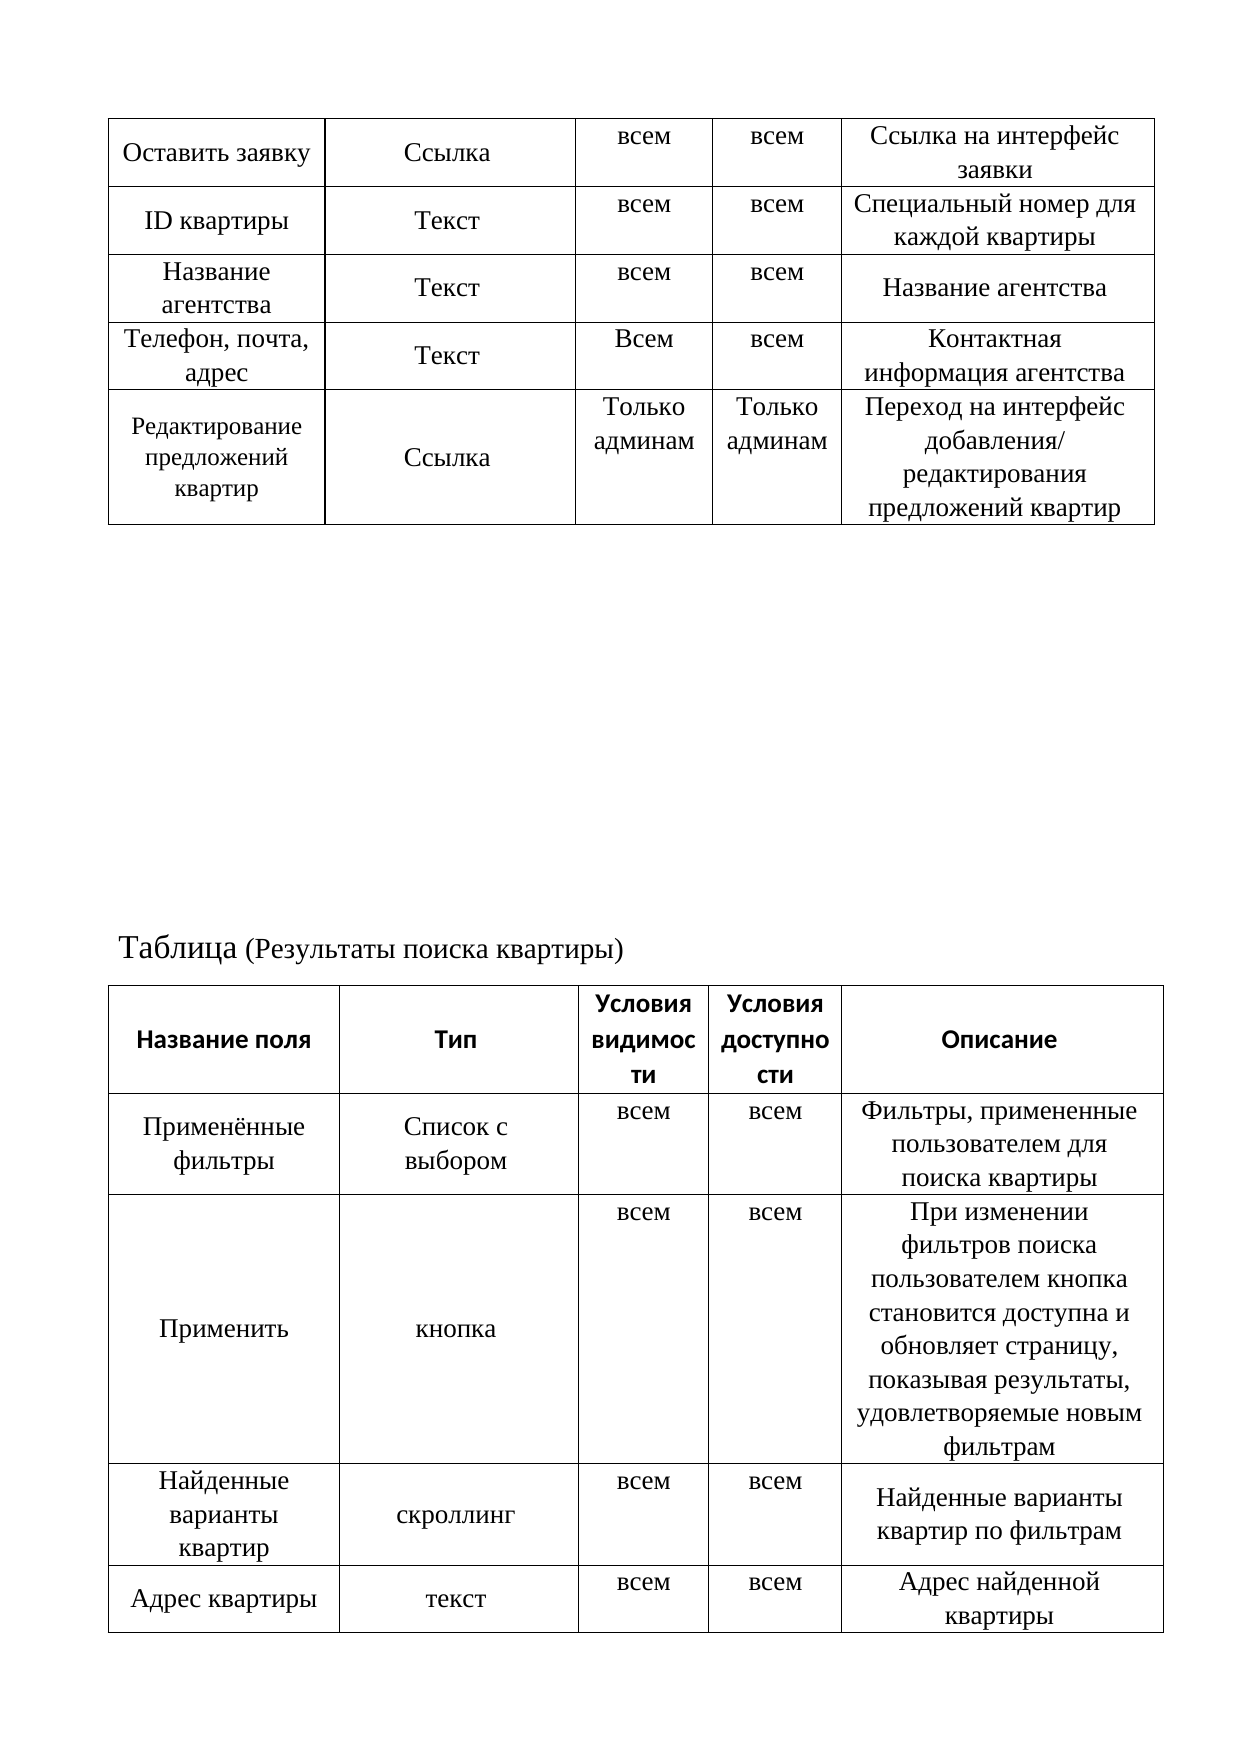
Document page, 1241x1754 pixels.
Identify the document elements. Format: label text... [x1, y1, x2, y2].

table_cell всем [576, 187, 712, 254]
table_cell всем [576, 119, 712, 186]
table_cell Контактная информация агентства [842, 323, 1154, 389]
table_cell всем [579, 1094, 708, 1194]
table_cell Оставить заявку [109, 119, 324, 186]
table_cell Фильтры, примененные пользователем для поиска квартиры [842, 1094, 1163, 1194]
table_cell Текст [326, 255, 575, 322]
table_cell Найденные варианты квартир по фильтрам [842, 1464, 1163, 1564]
table_cell Название агентства [842, 255, 1154, 322]
table_cell Всем [576, 323, 712, 389]
table_cell всем [576, 255, 712, 322]
table_cell Найденные варианты квартир [109, 1464, 339, 1564]
table_cell всем [709, 1464, 841, 1564]
table_cell кнопка [340, 1195, 578, 1463]
table_cell Текст [326, 323, 575, 389]
table_cell всем [713, 255, 841, 322]
table_cell Текст [326, 187, 575, 254]
table_cell Телефон, почта, адрес [109, 323, 324, 389]
table_cell всем [709, 1094, 841, 1194]
table_cell Применённые фильтры [109, 1094, 339, 1194]
table_cell всем [713, 187, 841, 254]
table_header Тип [340, 986, 578, 1093]
table_cell всем [709, 1566, 841, 1632]
table_cell Ссылка [326, 390, 575, 524]
table_cell Название агентства [109, 255, 324, 322]
table_cell всем [579, 1195, 708, 1463]
table_cell Только админам [576, 390, 712, 524]
table_header Название поля [109, 986, 339, 1093]
table_cell Переход на интерфейс добавления/ редактирования предложений квартир [842, 390, 1154, 524]
table_cell всем [579, 1464, 708, 1564]
table_cell Редактирование предложений квартир [109, 390, 324, 524]
table_cell Список с выбором [340, 1094, 578, 1194]
table_header Условия доступности [709, 986, 841, 1093]
table_cell текст [340, 1566, 578, 1632]
table_cell всем [713, 119, 841, 186]
table_header Условия видимости [579, 986, 708, 1093]
table_cell всем [579, 1566, 708, 1632]
table_cell ID квартиры [109, 187, 324, 254]
table_cell всем [713, 323, 841, 389]
table_cell Ссылка [326, 119, 575, 186]
table_cell скроллинг [340, 1464, 578, 1564]
table_cell Специальный номер для каждой квартиры [842, 187, 1154, 254]
text Таблица (Результаты поиска квартиры) [118, 928, 1152, 966]
table_cell Ссылка на интерфейс заявки [842, 119, 1154, 186]
table_cell Применить [109, 1195, 339, 1463]
table_cell При изменении фильтров поиска пользователем кнопка становится доступна и обновляет страницу, показывая результаты, удовлетворяемые новым фильтрам [842, 1195, 1163, 1463]
table_header Описание [842, 986, 1163, 1093]
table_cell Только админам [713, 390, 841, 524]
table_cell всем [709, 1195, 841, 1463]
table_cell Адрес квартиры [109, 1566, 339, 1632]
table_cell Адрес найденной квартиры [842, 1566, 1163, 1632]
